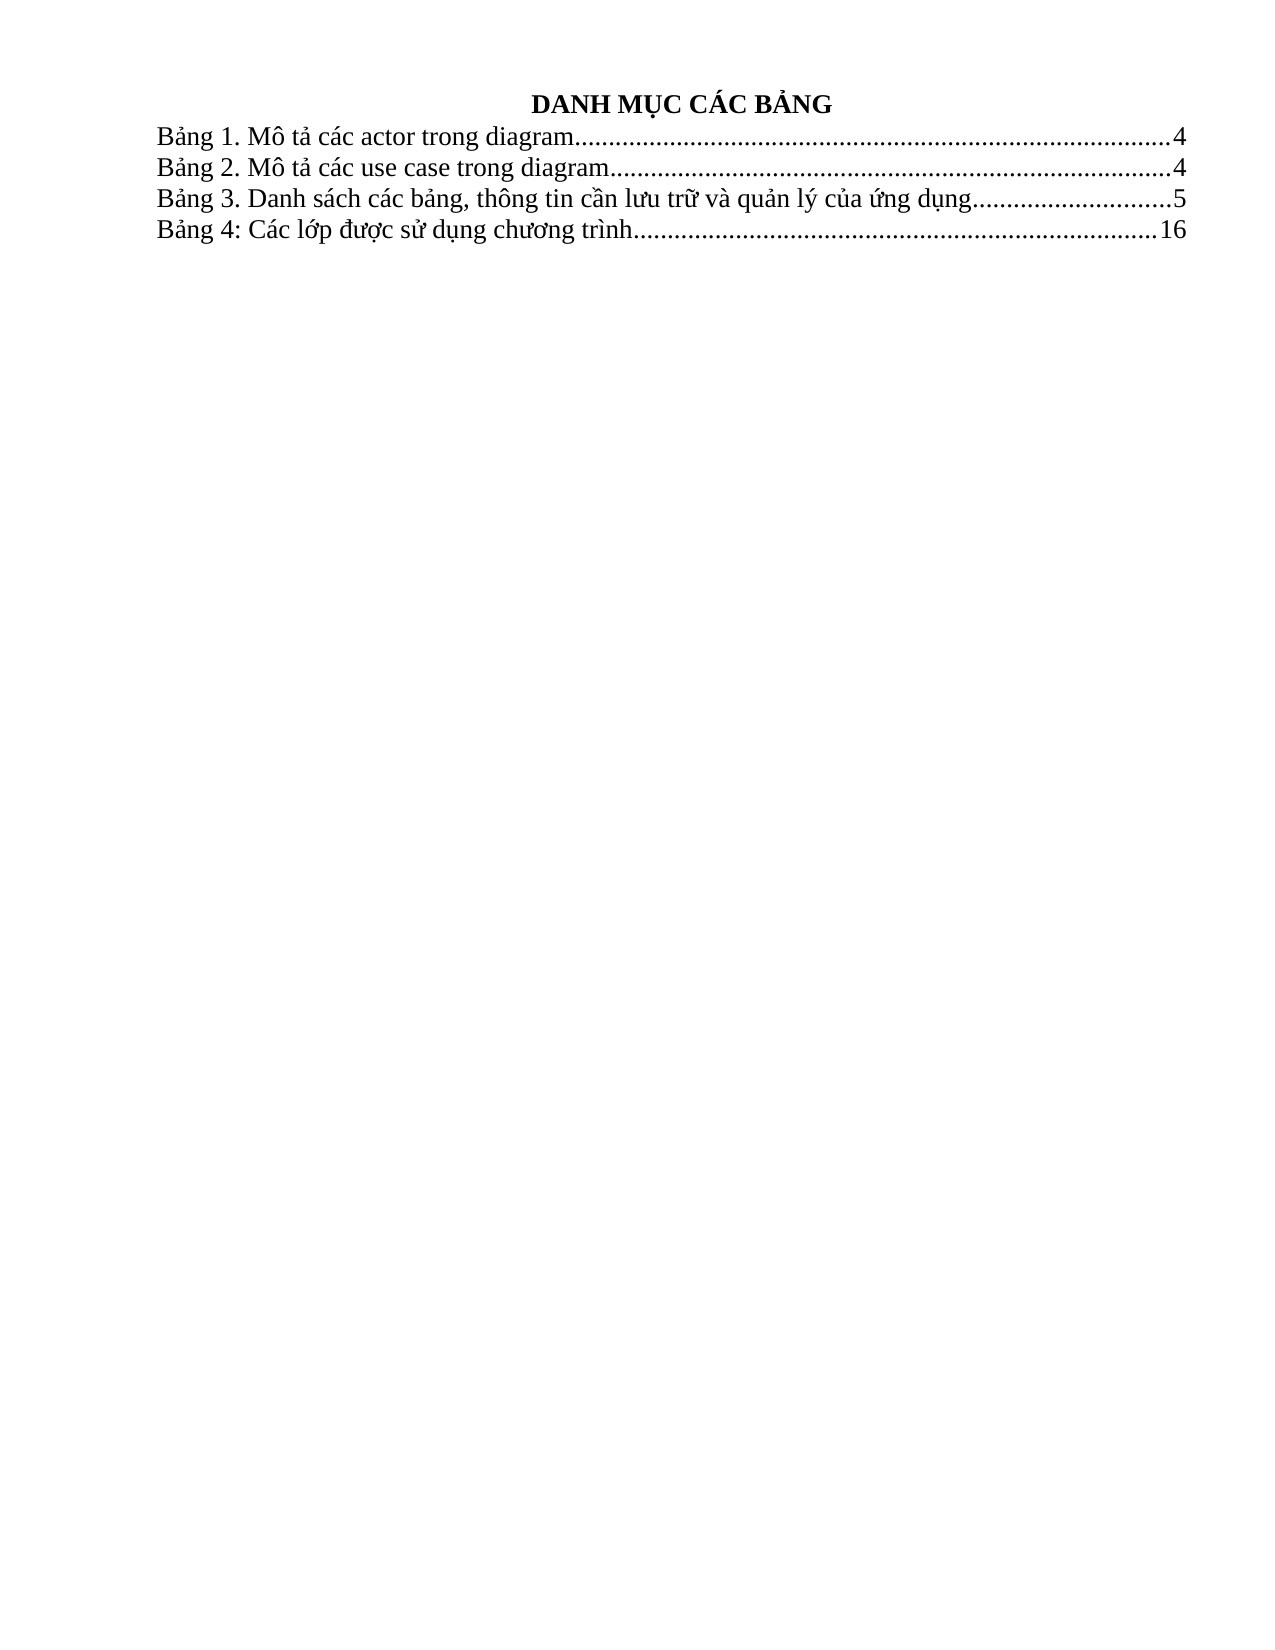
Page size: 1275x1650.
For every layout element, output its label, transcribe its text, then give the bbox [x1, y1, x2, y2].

text Bảng 2. Mô tả các use case trong diagram 4 [156, 151, 1186, 182]
text DANH MỤC CÁC BẢNG [177, 88, 1186, 120]
text Bảng 3. Danh sách các bảng, thông tin cần lưu trữ và quản lý của ứng dụng 5 [156, 182, 1186, 213]
text Bảng 1. Mô tả các actor trong diagram 4 [156, 120, 1186, 151]
text Bảng 4: Các lớp được sử dụng chương trình 16 [156, 213, 1186, 244]
